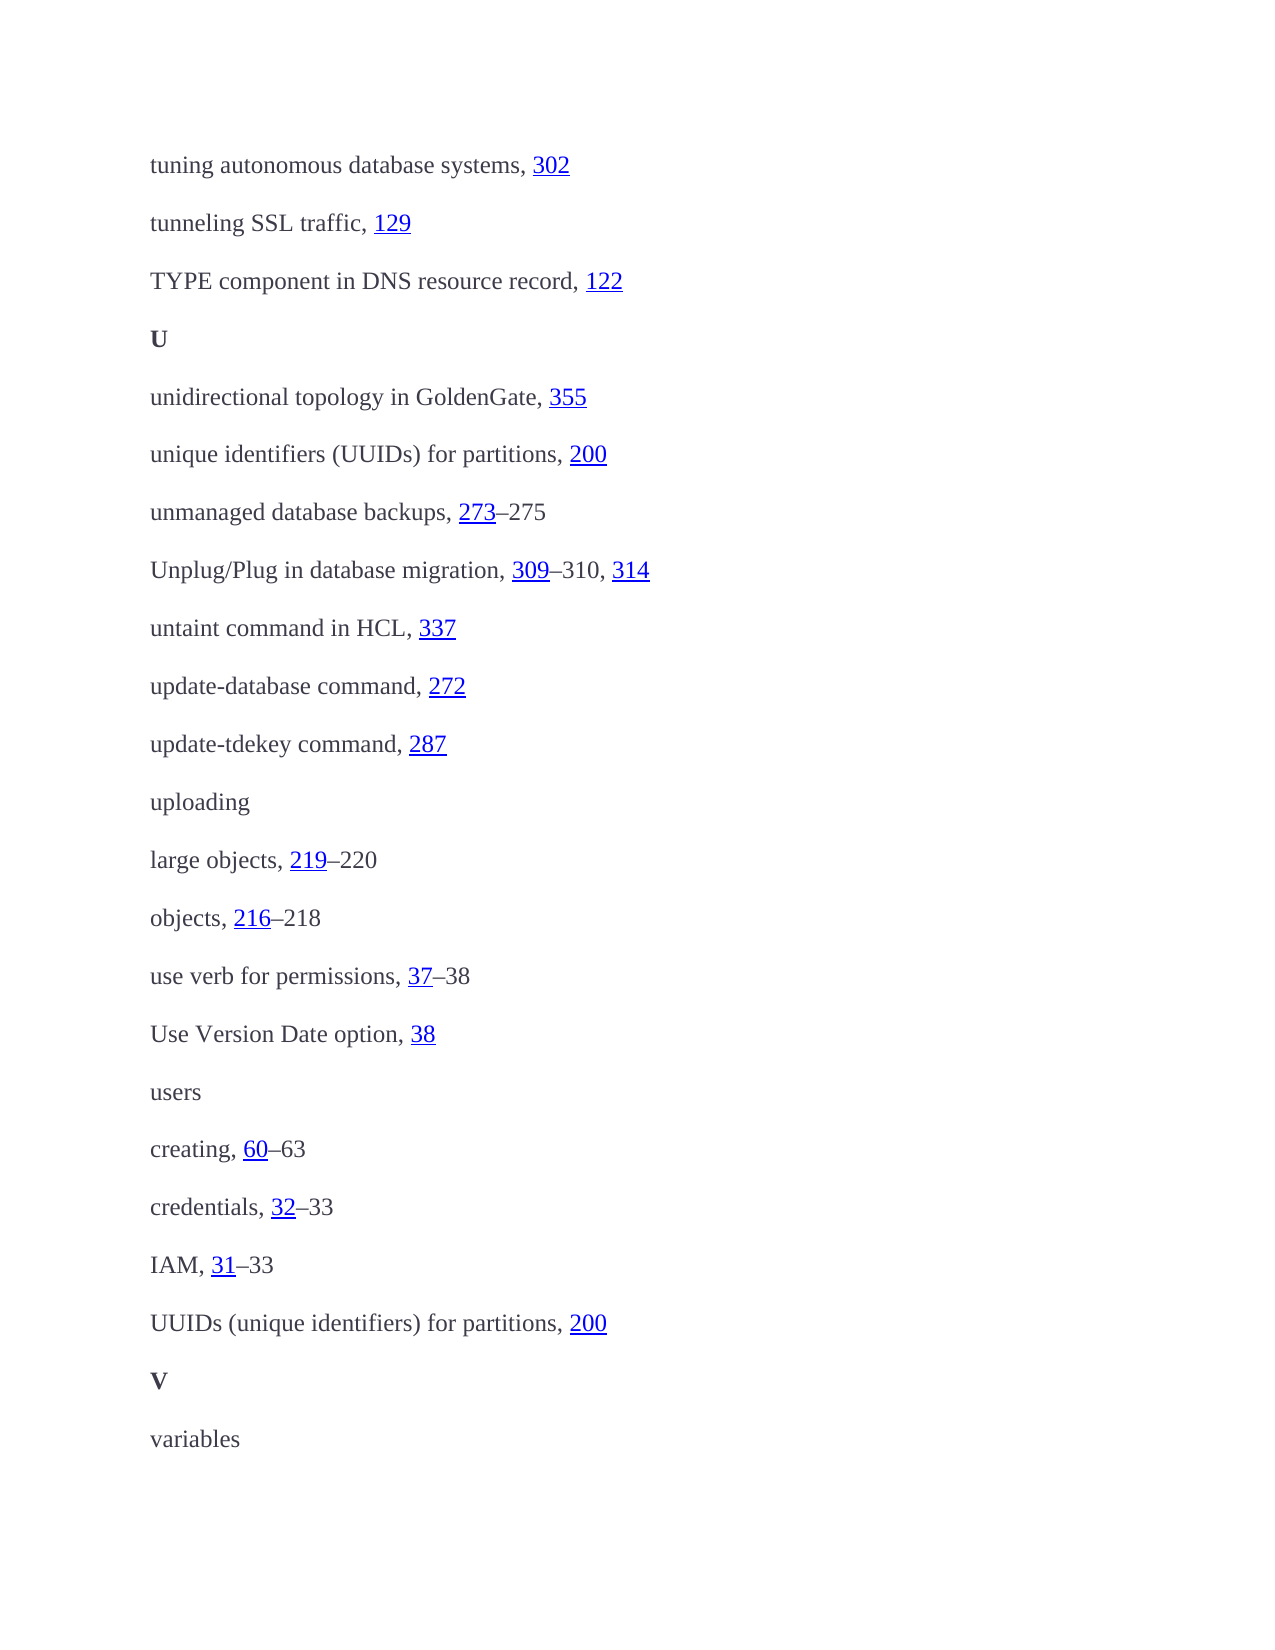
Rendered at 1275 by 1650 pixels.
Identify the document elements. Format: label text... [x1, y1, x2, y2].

text variables [150, 1424, 1125, 1453]
text update-database command, 272 [150, 671, 1125, 700]
text uploading [150, 787, 1125, 816]
text use verb for permissions, 37–38 [150, 961, 1125, 989]
text IAM, 31–33 [150, 1250, 1125, 1279]
text TYPE component in DNS resource record, 122 [150, 266, 1125, 294]
text UUIDs (unique identifiers) for partitions, 200 [150, 1308, 1125, 1337]
text unidirectional topology in GoldenGate, 355 [150, 382, 1125, 410]
text tuning autonomous database systems, 302 [150, 150, 1125, 179]
text objects, 216–218 [150, 903, 1125, 932]
text U [150, 324, 1125, 352]
text unmanaged database backups, 273–275 [150, 497, 1125, 526]
text Use Version Date option, 38 [150, 1019, 1125, 1047]
text V [150, 1366, 1125, 1395]
text users [150, 1077, 1125, 1105]
text Unplug/Plug in database migration, 309–310, 314 [150, 555, 1125, 584]
text large objects, 219–220 [150, 845, 1125, 874]
text untaint command in HCL, 337 [150, 613, 1125, 642]
text tunneling SSL traffic, 129 [150, 208, 1125, 237]
text creating, 60–63 [150, 1134, 1125, 1163]
text update-tdekey command, 287 [150, 729, 1125, 758]
text credentials, 32–33 [150, 1192, 1125, 1221]
text unique identifiers (UUIDs) for partitions, 200 [150, 439, 1125, 468]
